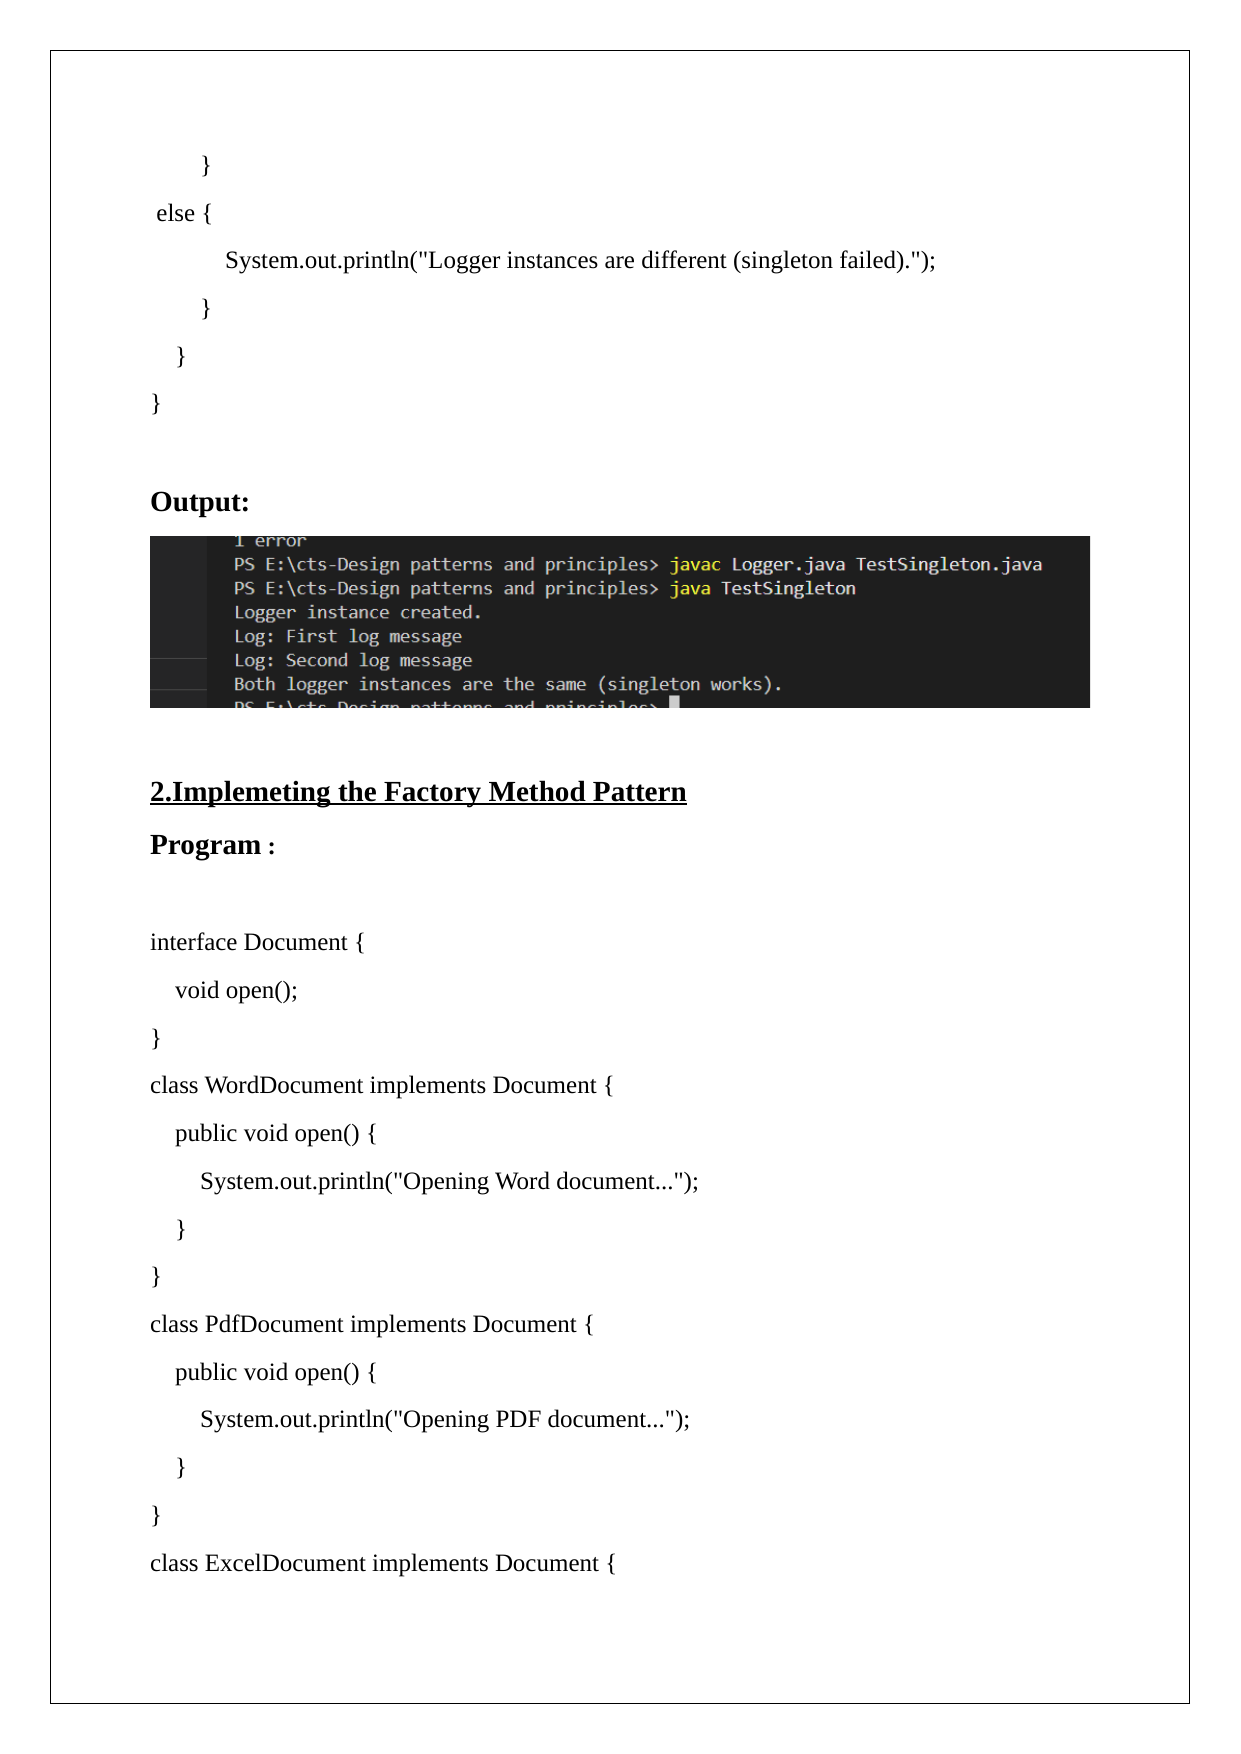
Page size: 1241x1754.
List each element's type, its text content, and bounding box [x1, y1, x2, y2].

text } [150, 1214, 1090, 1242]
text } [150, 293, 1090, 322]
text } [150, 341, 1090, 369]
text public void open() { [150, 1118, 1090, 1147]
text } [150, 1023, 1090, 1052]
text } [150, 388, 1090, 417]
text else { [150, 198, 1090, 226]
text } [150, 1261, 1090, 1290]
text } [150, 1500, 1090, 1529]
text Output: [150, 484, 1090, 517]
text void open(); [150, 975, 1090, 1004]
text Program : [150, 827, 1090, 861]
text class ExcelDocument implements Document { [150, 1548, 1090, 1576]
text } [150, 1452, 1090, 1481]
text System.out.println("Logger instances are different (singleton failed)."); [150, 245, 1090, 274]
text } [150, 150, 1090, 179]
text public void open() { [150, 1357, 1090, 1386]
picture [150, 536, 1091, 708]
text class PdfDocument implements Document { [150, 1309, 1090, 1338]
text interface Document { [150, 927, 1090, 956]
text class WordDocument implements Document { [150, 1071, 1090, 1099]
text System.out.println("Opening PDF document..."); [150, 1404, 1090, 1433]
text System.out.println("Opening Word document..."); [150, 1166, 1090, 1195]
text 2.Implemeting the Factory Method Pattern [150, 774, 1090, 808]
